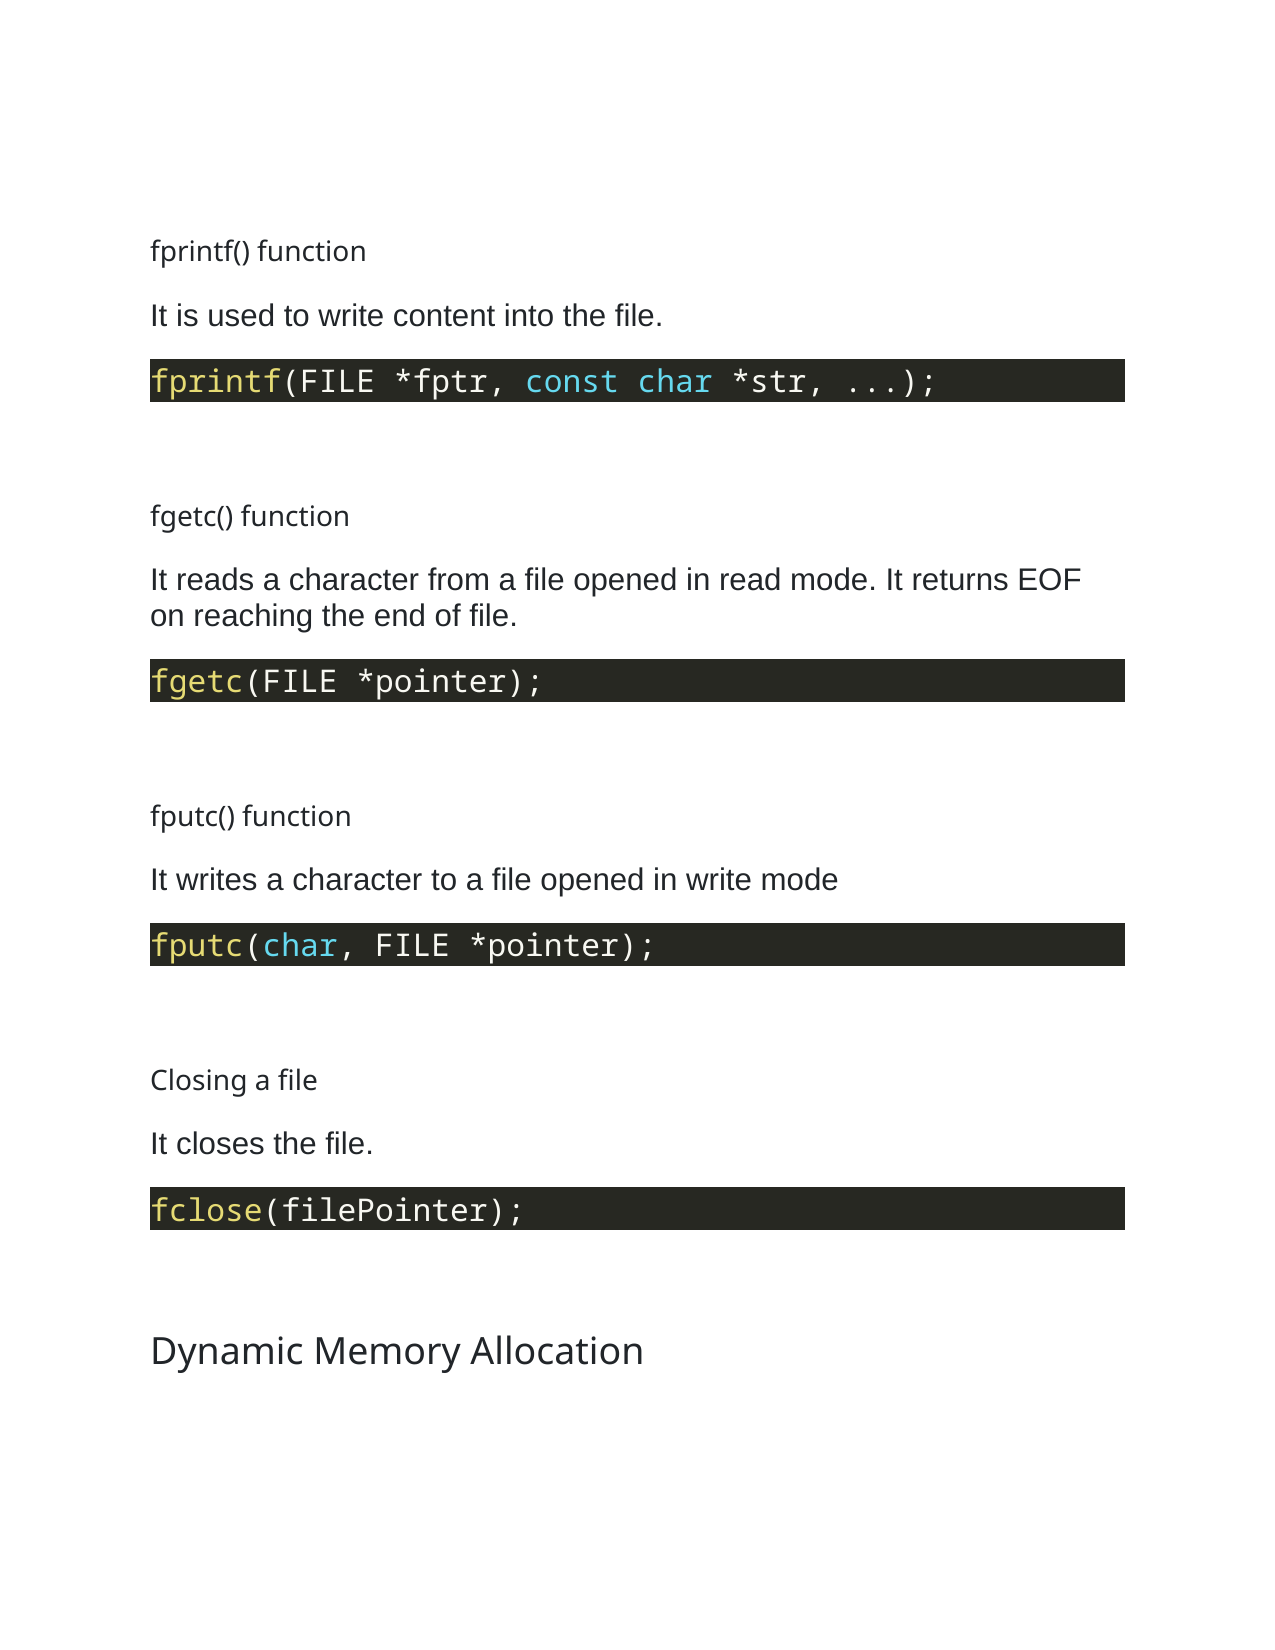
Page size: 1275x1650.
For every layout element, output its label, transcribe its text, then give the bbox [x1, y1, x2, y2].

text It writes a character to a file opened in write mode [150, 861, 1125, 897]
text It closes the file. [150, 1125, 1125, 1161]
text Closing a file [150, 1060, 1125, 1098]
text Dynamic Memory Allocation [150, 1324, 1125, 1375]
text It is used to write content into the file. [150, 297, 1125, 332]
text fclose(filePointer); [150, 1187, 1125, 1230]
text fgetc(FILE *pointer); [150, 659, 1125, 702]
text fgetc() function [150, 496, 1125, 534]
text fprintf(FILE *fptr, const char *str, ...); [150, 359, 1125, 402]
text fputc() function [150, 796, 1125, 834]
text fputc(char, FILE *pointer); [150, 923, 1125, 966]
text fprintf() function [150, 232, 1125, 270]
text It reads a character from a file opened in read mode. It returns EOF on reaching the end of file. [150, 561, 1125, 633]
